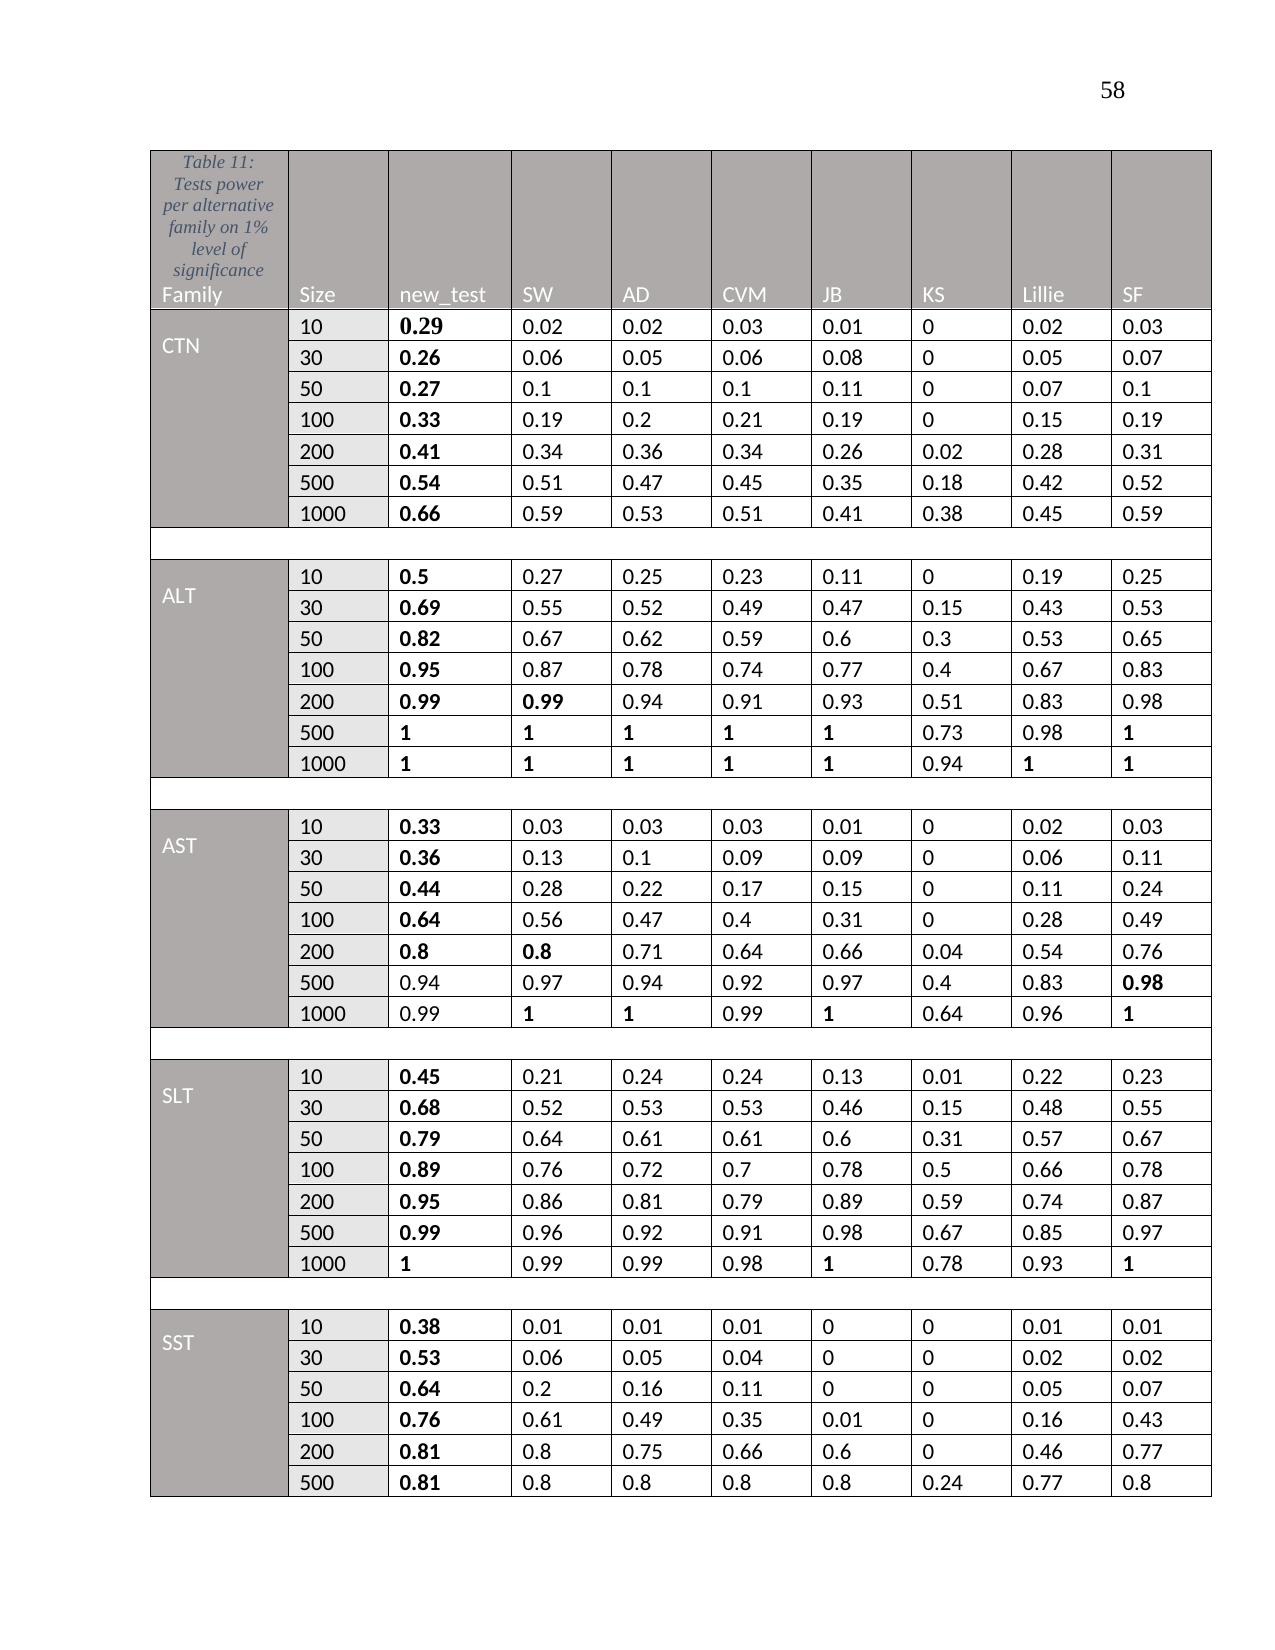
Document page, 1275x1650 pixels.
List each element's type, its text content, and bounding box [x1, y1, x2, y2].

table_header SF [1112, 151, 1211, 308]
table_cell 0.99 [389, 1216, 511, 1246]
table_cell 0.77 [1112, 1435, 1211, 1465]
table_cell 0.98 [812, 1216, 911, 1246]
table_cell 0.05 [1012, 341, 1111, 371]
table_cell 0 [912, 560, 1011, 590]
table_cell 0.57 [1012, 1122, 1111, 1152]
table_cell 1 [512, 716, 611, 746]
table_cell 200 [289, 1185, 388, 1215]
table_cell 0.42 [1012, 466, 1111, 496]
table_cell 0.22 [612, 872, 711, 902]
table_cell 0.6 [812, 1122, 911, 1152]
table_cell 0.02 [1012, 810, 1111, 840]
table_cell 0.34 [712, 435, 811, 465]
table_cell 0.96 [512, 1216, 611, 1246]
table_cell ALT [151, 560, 288, 777]
table_cell 0.02 [1012, 1341, 1111, 1371]
table_header CVM [712, 151, 811, 308]
table_cell 0.05 [612, 1341, 711, 1371]
table_cell 0.15 [912, 1091, 1011, 1121]
table_cell 0.67 [1112, 1122, 1211, 1152]
table_cell 0.16 [612, 1372, 711, 1402]
table_cell 0 [912, 841, 1011, 871]
table_cell 0.98 [1012, 716, 1111, 746]
table_cell 0.86 [512, 1185, 611, 1215]
table_cell 0.03 [612, 810, 711, 840]
table_cell 50 [289, 1122, 388, 1152]
table_cell 0.19 [1112, 403, 1211, 433]
table_cell 0.44 [389, 872, 511, 902]
table_cell 0.15 [1012, 403, 1111, 433]
table_header SW [512, 151, 611, 308]
table_cell 0 [912, 1341, 1011, 1371]
table_cell 0.8 [389, 935, 511, 965]
table_cell 0.48 [1012, 1091, 1111, 1121]
table_header new_test [389, 151, 511, 308]
table_cell 0.03 [712, 810, 811, 840]
table_cell 0.2 [512, 1372, 611, 1402]
text Table 11: Tests power per alternative family on 1% level of significance [162, 151, 277, 281]
table_cell 1 [512, 997, 611, 1027]
table_cell 0.4 [912, 653, 1011, 683]
table_cell 0.06 [712, 341, 811, 371]
table_cell 0.19 [812, 403, 911, 433]
table_cell 0.01 [812, 310, 911, 340]
table_cell 10 [289, 310, 388, 340]
table_cell 0.43 [1012, 591, 1111, 621]
table_cell 0.23 [1112, 1060, 1211, 1090]
table_cell 1 [1112, 716, 1211, 746]
table_cell 0.8 [812, 1466, 911, 1496]
table_cell 0.15 [912, 591, 1011, 621]
table_cell 0.99 [389, 685, 511, 715]
table_cell 0.61 [612, 1122, 711, 1152]
table_cell 0.8 [712, 1466, 811, 1496]
table_cell 0.64 [512, 1122, 611, 1152]
table_cell 0.54 [1012, 935, 1111, 965]
table_cell 0 [912, 403, 1011, 433]
table_cell 1 [812, 1247, 911, 1277]
table_cell 100 [289, 903, 388, 933]
table_cell 0.85 [1012, 1216, 1111, 1246]
table_cell 0.2 [612, 403, 711, 433]
table_cell 0.54 [389, 466, 511, 496]
table_cell 0.09 [812, 841, 911, 871]
table_cell 50 [289, 872, 388, 902]
table_cell 0.67 [512, 622, 611, 652]
table_cell 0.97 [1112, 1216, 1211, 1246]
table_cell 0.71 [612, 935, 711, 965]
table_cell 0.64 [389, 903, 511, 933]
table_cell 0.8 [512, 1435, 611, 1465]
table_cell 0.94 [912, 747, 1011, 777]
table_cell 0.38 [389, 1310, 511, 1340]
table_cell 0.94 [612, 685, 711, 715]
table_cell 30 [289, 1341, 388, 1371]
table_cell 0.99 [612, 1247, 711, 1277]
table_cell 0.99 [512, 1247, 611, 1277]
table_cell 0.01 [812, 1403, 911, 1433]
table_cell 0.01 [712, 1310, 811, 1340]
table_header Lillie [1012, 151, 1111, 308]
table_cell 0.77 [1012, 1466, 1111, 1496]
table_cell 0.21 [712, 403, 811, 433]
table_cell 1 [812, 716, 911, 746]
table_cell 0.24 [712, 1060, 811, 1090]
table_cell 0.62 [612, 622, 711, 652]
table_cell 0.02 [912, 435, 1011, 465]
table_cell 0.46 [812, 1091, 911, 1121]
table_cell 10 [289, 560, 388, 590]
table_cell 0.64 [712, 935, 811, 965]
table_cell 200 [289, 685, 388, 715]
table_cell 0.02 [512, 310, 611, 340]
table_cell 0.26 [812, 435, 911, 465]
table_cell 10 [289, 1060, 388, 1090]
table_cell 0 [912, 872, 1011, 902]
table_cell 0.07 [1112, 1372, 1211, 1402]
table_cell 0.33 [389, 810, 511, 840]
table_cell 0.7 [712, 1153, 811, 1183]
table_cell 0.78 [912, 1247, 1011, 1277]
table_header KS [912, 151, 1011, 308]
table_cell 1 [389, 747, 511, 777]
table_cell 0.46 [1012, 1435, 1111, 1465]
table_cell 0.29 [389, 310, 511, 340]
table_cell 0.05 [612, 341, 711, 371]
table_cell 0.98 [1112, 685, 1211, 715]
table_cell 0.53 [612, 497, 711, 527]
table_cell 10 [289, 1310, 388, 1340]
table_cell 0.35 [812, 466, 911, 496]
table_cell 500 [289, 966, 388, 996]
table_cell 0.98 [1112, 966, 1211, 996]
table_cell 0.51 [512, 466, 611, 496]
table_cell 0.66 [712, 1435, 811, 1465]
table_cell 0.73 [912, 716, 1011, 746]
table_cell 1 [712, 747, 811, 777]
table_cell 0.49 [1112, 903, 1211, 933]
table_cell 0.69 [389, 591, 511, 621]
table_cell 0.72 [612, 1153, 711, 1183]
table_cell 0.03 [1112, 810, 1211, 840]
table_cell 0.33 [389, 403, 511, 433]
table_cell 0.24 [612, 1060, 711, 1090]
table_cell 0 [912, 1403, 1011, 1433]
table_cell 0.77 [812, 653, 911, 683]
table_cell 0.68 [389, 1091, 511, 1121]
table_cell [151, 1278, 1211, 1308]
table_cell 0.1 [1112, 372, 1211, 402]
table_cell 0.24 [1112, 872, 1211, 902]
table_cell 50 [289, 622, 388, 652]
table_cell 30 [289, 841, 388, 871]
table_cell 0.47 [612, 903, 711, 933]
table_cell 200 [289, 935, 388, 965]
table_cell 1 [712, 716, 811, 746]
table_cell 0.34 [512, 435, 611, 465]
table_cell 0.78 [812, 1153, 911, 1183]
table_cell 0.35 [712, 1403, 811, 1433]
table_cell CTN [151, 310, 288, 527]
table_cell 0.8 [512, 1466, 611, 1496]
table_cell 0.19 [512, 403, 611, 433]
table_cell 500 [289, 716, 388, 746]
table_cell 0.41 [812, 497, 911, 527]
table_cell 0.66 [1012, 1153, 1111, 1183]
table_header JB [812, 151, 911, 308]
table_cell 0.31 [1112, 435, 1211, 465]
table_cell 0.4 [712, 903, 811, 933]
table_cell 0.89 [389, 1153, 511, 1183]
table_cell 0.45 [1012, 497, 1111, 527]
table_cell 100 [289, 403, 388, 433]
table_cell 0 [812, 1372, 911, 1402]
table_cell 0.03 [512, 810, 611, 840]
table_cell 0.93 [812, 685, 911, 715]
table_cell 0.47 [612, 466, 711, 496]
table_cell 0.13 [812, 1060, 911, 1090]
table_cell 0.03 [1112, 310, 1211, 340]
table_cell 0.87 [512, 653, 611, 683]
table_cell 200 [289, 1435, 388, 1465]
table_cell 0.99 [389, 997, 511, 1027]
table_cell 0.74 [712, 653, 811, 683]
table_cell 1 [612, 747, 711, 777]
table_cell 0.64 [912, 997, 1011, 1027]
table_cell 0.08 [812, 341, 911, 371]
table_cell 1 [812, 997, 911, 1027]
table_cell 0.36 [389, 841, 511, 871]
table_cell 0.11 [812, 560, 911, 590]
table_cell 0.8 [512, 935, 611, 965]
table_cell 0.53 [1112, 591, 1211, 621]
table_cell 0.78 [1112, 1153, 1211, 1183]
table_cell 0.94 [389, 966, 511, 996]
table_header Size [289, 151, 388, 308]
table_cell 50 [289, 1372, 388, 1402]
table_cell 0.96 [1012, 997, 1111, 1027]
table_cell 0.11 [1112, 841, 1211, 871]
table_cell 0.04 [912, 935, 1011, 965]
table_cell 0.81 [389, 1466, 511, 1496]
table_cell 0.95 [389, 1185, 511, 1215]
table_cell 0.06 [1012, 841, 1111, 871]
table_cell 0.59 [712, 622, 811, 652]
table_cell 0.76 [512, 1153, 611, 1183]
table_cell 0.83 [1112, 653, 1211, 683]
table_cell 0 [912, 372, 1011, 402]
table_cell 0.1 [612, 841, 711, 871]
table_cell 0.17 [712, 872, 811, 902]
table_cell 0.01 [512, 1310, 611, 1340]
table_cell 1 [612, 716, 711, 746]
table_cell 0.11 [712, 1372, 811, 1402]
table_cell 0 [912, 1310, 1011, 1340]
table_cell 30 [289, 341, 388, 371]
table_cell 0.8 [1112, 1466, 1211, 1496]
table_cell 0.21 [512, 1060, 611, 1090]
table_cell 0.8 [612, 1466, 711, 1496]
table_cell 0.5 [389, 560, 511, 590]
table_cell 1 [1012, 747, 1111, 777]
table_cell [151, 528, 1211, 558]
table_cell 0.52 [1112, 466, 1211, 496]
table_cell 0.26 [389, 341, 511, 371]
table_cell 0.99 [512, 685, 611, 715]
table_cell 0.6 [812, 1435, 911, 1465]
table_cell 0.41 [389, 435, 511, 465]
table_cell 0.53 [712, 1091, 811, 1121]
table_header AD [612, 151, 711, 308]
table_cell 0.61 [712, 1122, 811, 1152]
table_cell 0.79 [712, 1185, 811, 1215]
table_cell 100 [289, 1403, 388, 1433]
table_cell 1 [612, 997, 711, 1027]
table_cell 500 [289, 466, 388, 496]
table_cell 1 [389, 716, 511, 746]
table_cell 0.02 [1012, 310, 1111, 340]
table_cell 0.07 [1012, 372, 1111, 402]
table_cell 1000 [289, 747, 388, 777]
table_cell 200 [289, 435, 388, 465]
table_cell 1 [1112, 747, 1211, 777]
table_cell 0.99 [712, 997, 811, 1027]
table_cell 0.92 [712, 966, 811, 996]
table_cell 1 [1112, 1247, 1211, 1277]
table_cell 0.28 [1012, 903, 1111, 933]
table_cell 0.11 [812, 372, 911, 402]
table_cell 0.4 [912, 966, 1011, 996]
table_cell 1 [812, 747, 911, 777]
table_cell 0.04 [712, 1341, 811, 1371]
table_cell 0.01 [912, 1060, 1011, 1090]
table_cell 0 [912, 810, 1011, 840]
table_cell 0.13 [512, 841, 611, 871]
table_cell 0.75 [612, 1435, 711, 1465]
table_cell 0.59 [1112, 497, 1211, 527]
table_cell 100 [289, 1153, 388, 1183]
table_cell 0.5 [912, 1153, 1011, 1183]
table_cell 0.74 [1012, 1185, 1111, 1215]
table_cell 1 [512, 747, 611, 777]
table_cell 0.53 [612, 1091, 711, 1121]
table_cell 30 [289, 591, 388, 621]
table_cell 0.6 [812, 622, 911, 652]
table_cell 0.02 [612, 310, 711, 340]
table_cell 1 [1112, 997, 1211, 1027]
table_cell 0.31 [912, 1122, 1011, 1152]
table_cell 0.02 [1112, 1341, 1211, 1371]
table_cell 50 [289, 372, 388, 402]
table_cell 1000 [289, 497, 388, 527]
table_cell 0 [912, 310, 1011, 340]
table_cell 0.67 [912, 1216, 1011, 1246]
table_cell 0 [812, 1310, 911, 1340]
table_cell 0.24 [912, 1466, 1011, 1496]
table_cell 0.53 [389, 1341, 511, 1371]
table_cell 0.82 [389, 622, 511, 652]
table_cell 0.66 [389, 497, 511, 527]
table_cell 0.11 [1012, 872, 1111, 902]
table_cell 30 [289, 1091, 388, 1121]
table_cell 0.3 [912, 622, 1011, 652]
table_cell 0.36 [612, 435, 711, 465]
table_cell 0.76 [1112, 935, 1211, 965]
table_cell 0.22 [1012, 1060, 1111, 1090]
table_cell 0.89 [812, 1185, 911, 1215]
table_cell 0.38 [912, 497, 1011, 527]
table_cell 0.94 [612, 966, 711, 996]
table_cell 0.25 [612, 560, 711, 590]
table_cell 0.03 [712, 310, 811, 340]
table_cell 0.61 [512, 1403, 611, 1433]
table_cell 0.23 [712, 560, 811, 590]
table_cell 0.1 [712, 372, 811, 402]
table_cell 0.55 [1112, 1091, 1211, 1121]
table_cell 0.45 [712, 466, 811, 496]
table_cell 0.1 [612, 372, 711, 402]
table_cell 0.25 [1112, 560, 1211, 590]
table_cell 0.27 [389, 372, 511, 402]
table_cell 0.97 [512, 966, 611, 996]
table_cell 0.43 [1112, 1403, 1211, 1433]
table_cell 0.52 [612, 591, 711, 621]
table_cell 0.47 [812, 591, 911, 621]
table_cell 0.27 [512, 560, 611, 590]
table_cell 0.91 [712, 685, 811, 715]
table_cell 0.16 [1012, 1403, 1111, 1433]
table_cell 0.19 [1012, 560, 1111, 590]
table_cell SLT [151, 1060, 288, 1277]
table_cell 0.83 [1012, 966, 1111, 996]
table_cell 0.64 [389, 1372, 511, 1402]
table_cell 0.92 [612, 1216, 711, 1246]
table_cell 0.45 [389, 1060, 511, 1090]
table_cell 0.28 [512, 872, 611, 902]
table_cell 0 [912, 1435, 1011, 1465]
table_cell 0.91 [712, 1216, 811, 1246]
table_cell [151, 778, 1211, 808]
table_cell 0.93 [1012, 1247, 1111, 1277]
table_cell 0.66 [812, 935, 911, 965]
table_cell 0.06 [512, 341, 611, 371]
table_cell 0.53 [1012, 622, 1111, 652]
table_cell 0.97 [812, 966, 911, 996]
table_cell 100 [289, 653, 388, 683]
table_cell AST [151, 810, 288, 1027]
table_header Family [151, 151, 288, 308]
table_cell SST [151, 1310, 288, 1496]
table_cell 0.09 [712, 841, 811, 871]
table_cell 0.95 [389, 653, 511, 683]
table_cell 0 [912, 903, 1011, 933]
table_cell [151, 1028, 1211, 1058]
table_cell 0.05 [1012, 1372, 1111, 1402]
table_cell 500 [289, 1216, 388, 1246]
table_cell 0 [912, 1372, 1011, 1402]
table_cell 0.56 [512, 903, 611, 933]
table_cell 0 [812, 1341, 911, 1371]
table_cell 1000 [289, 1247, 388, 1277]
table_cell 0.51 [912, 685, 1011, 715]
table_cell 0.01 [1112, 1310, 1211, 1340]
table_cell 0.81 [389, 1435, 511, 1465]
table_cell 1 [389, 1247, 511, 1277]
table_cell 0.01 [612, 1310, 711, 1340]
table_cell 0.49 [712, 591, 811, 621]
table_cell 0.51 [712, 497, 811, 527]
table_cell 0.87 [1112, 1185, 1211, 1215]
table_cell 0.78 [612, 653, 711, 683]
table_cell 0.31 [812, 903, 911, 933]
table_cell 0.06 [512, 1341, 611, 1371]
table_cell 0.52 [512, 1091, 611, 1121]
table_cell 0 [912, 341, 1011, 371]
table_cell 10 [289, 810, 388, 840]
table_cell 0.81 [612, 1185, 711, 1215]
table_cell 0.98 [712, 1247, 811, 1277]
table_cell 0.01 [1012, 1310, 1111, 1340]
table_cell 0.65 [1112, 622, 1211, 652]
table_cell 500 [289, 1466, 388, 1496]
table_cell 0.67 [1012, 653, 1111, 683]
table_cell 0.01 [812, 810, 911, 840]
table_cell 0.15 [812, 872, 911, 902]
table_cell 0.18 [912, 466, 1011, 496]
table_cell 0.1 [512, 372, 611, 402]
table_cell 0.55 [512, 591, 611, 621]
table_cell 0.07 [1112, 341, 1211, 371]
table_cell 0.76 [389, 1403, 511, 1433]
table_cell 0.49 [612, 1403, 711, 1433]
table_cell 0.79 [389, 1122, 511, 1152]
table_cell 0.59 [512, 497, 611, 527]
table_cell 0.83 [1012, 685, 1111, 715]
table_cell 0.59 [912, 1185, 1011, 1215]
table_cell 1000 [289, 997, 388, 1027]
table_cell 0.28 [1012, 435, 1111, 465]
